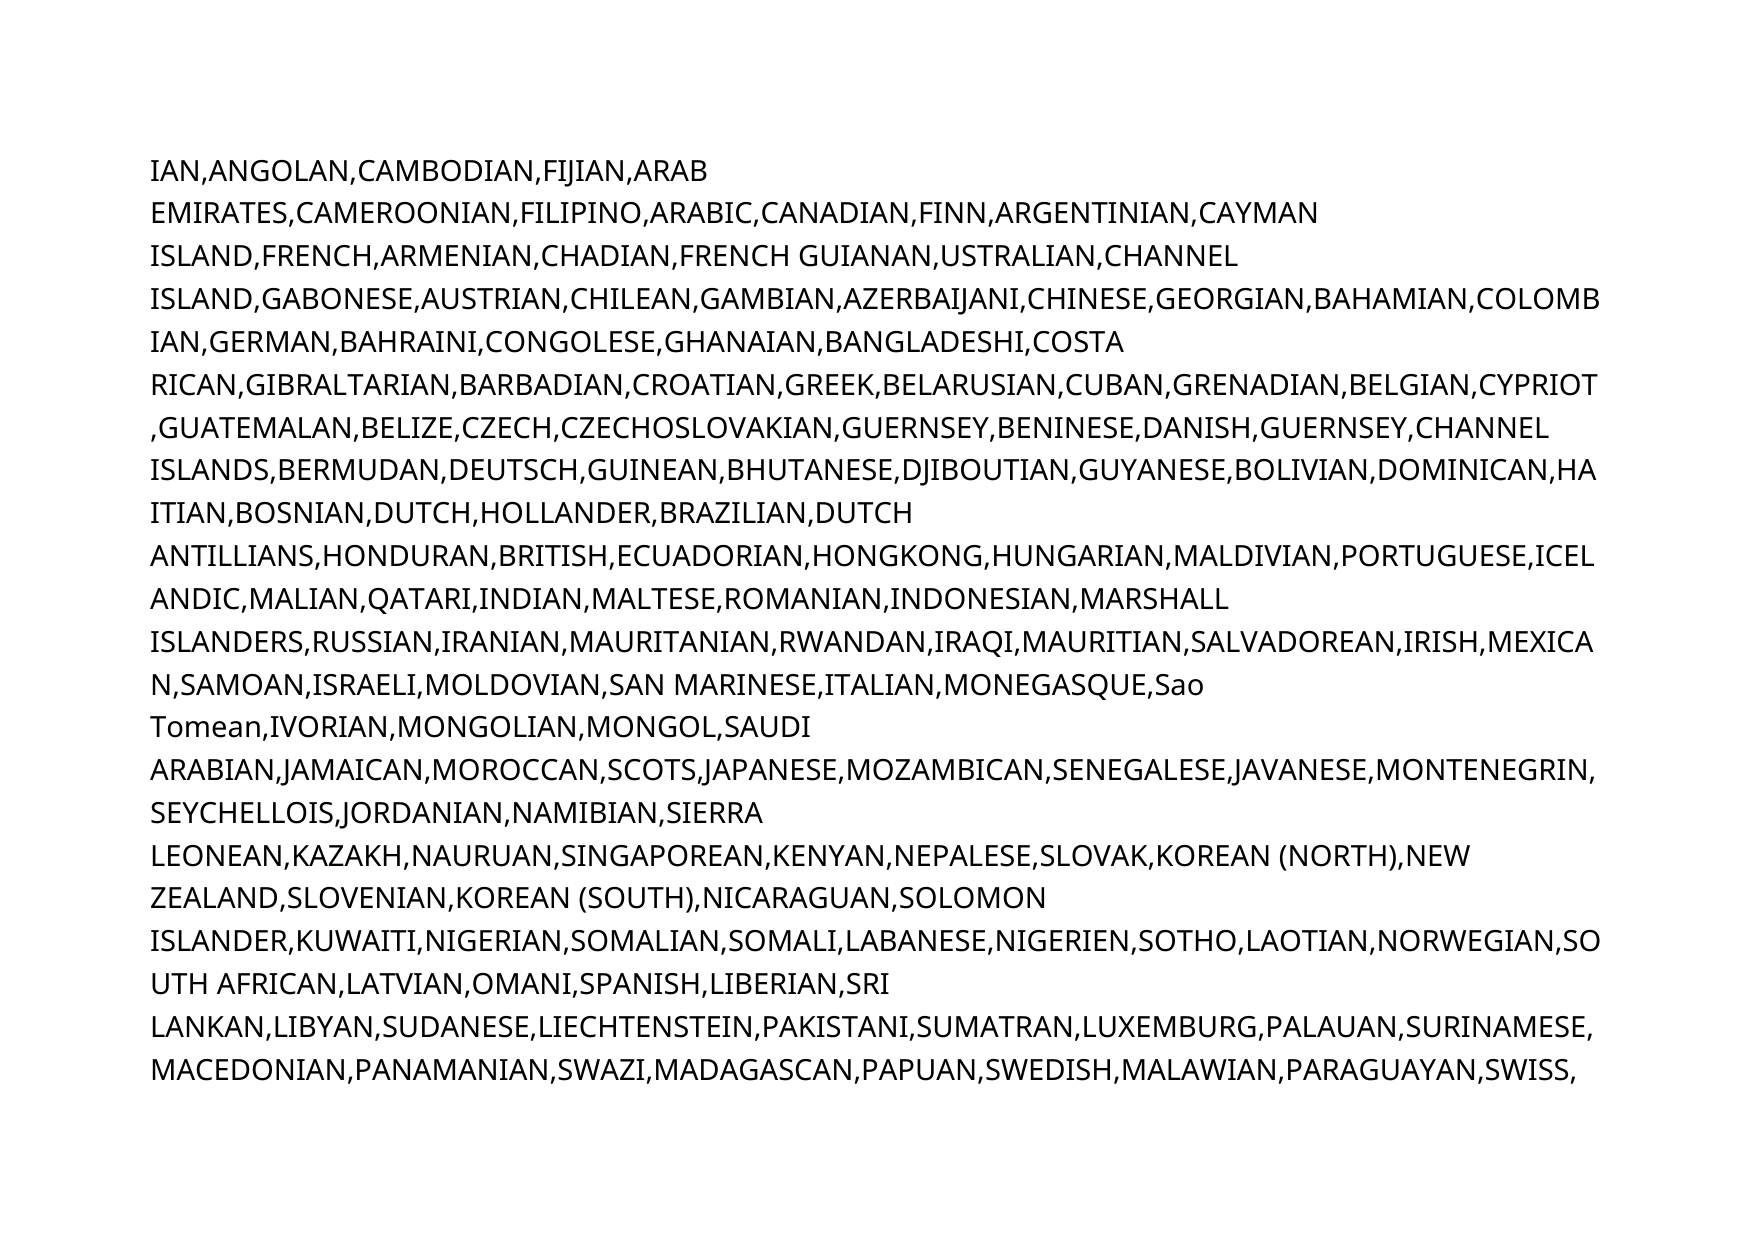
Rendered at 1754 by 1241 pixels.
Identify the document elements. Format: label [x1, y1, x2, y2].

text [150, 150, 1604, 1089]
